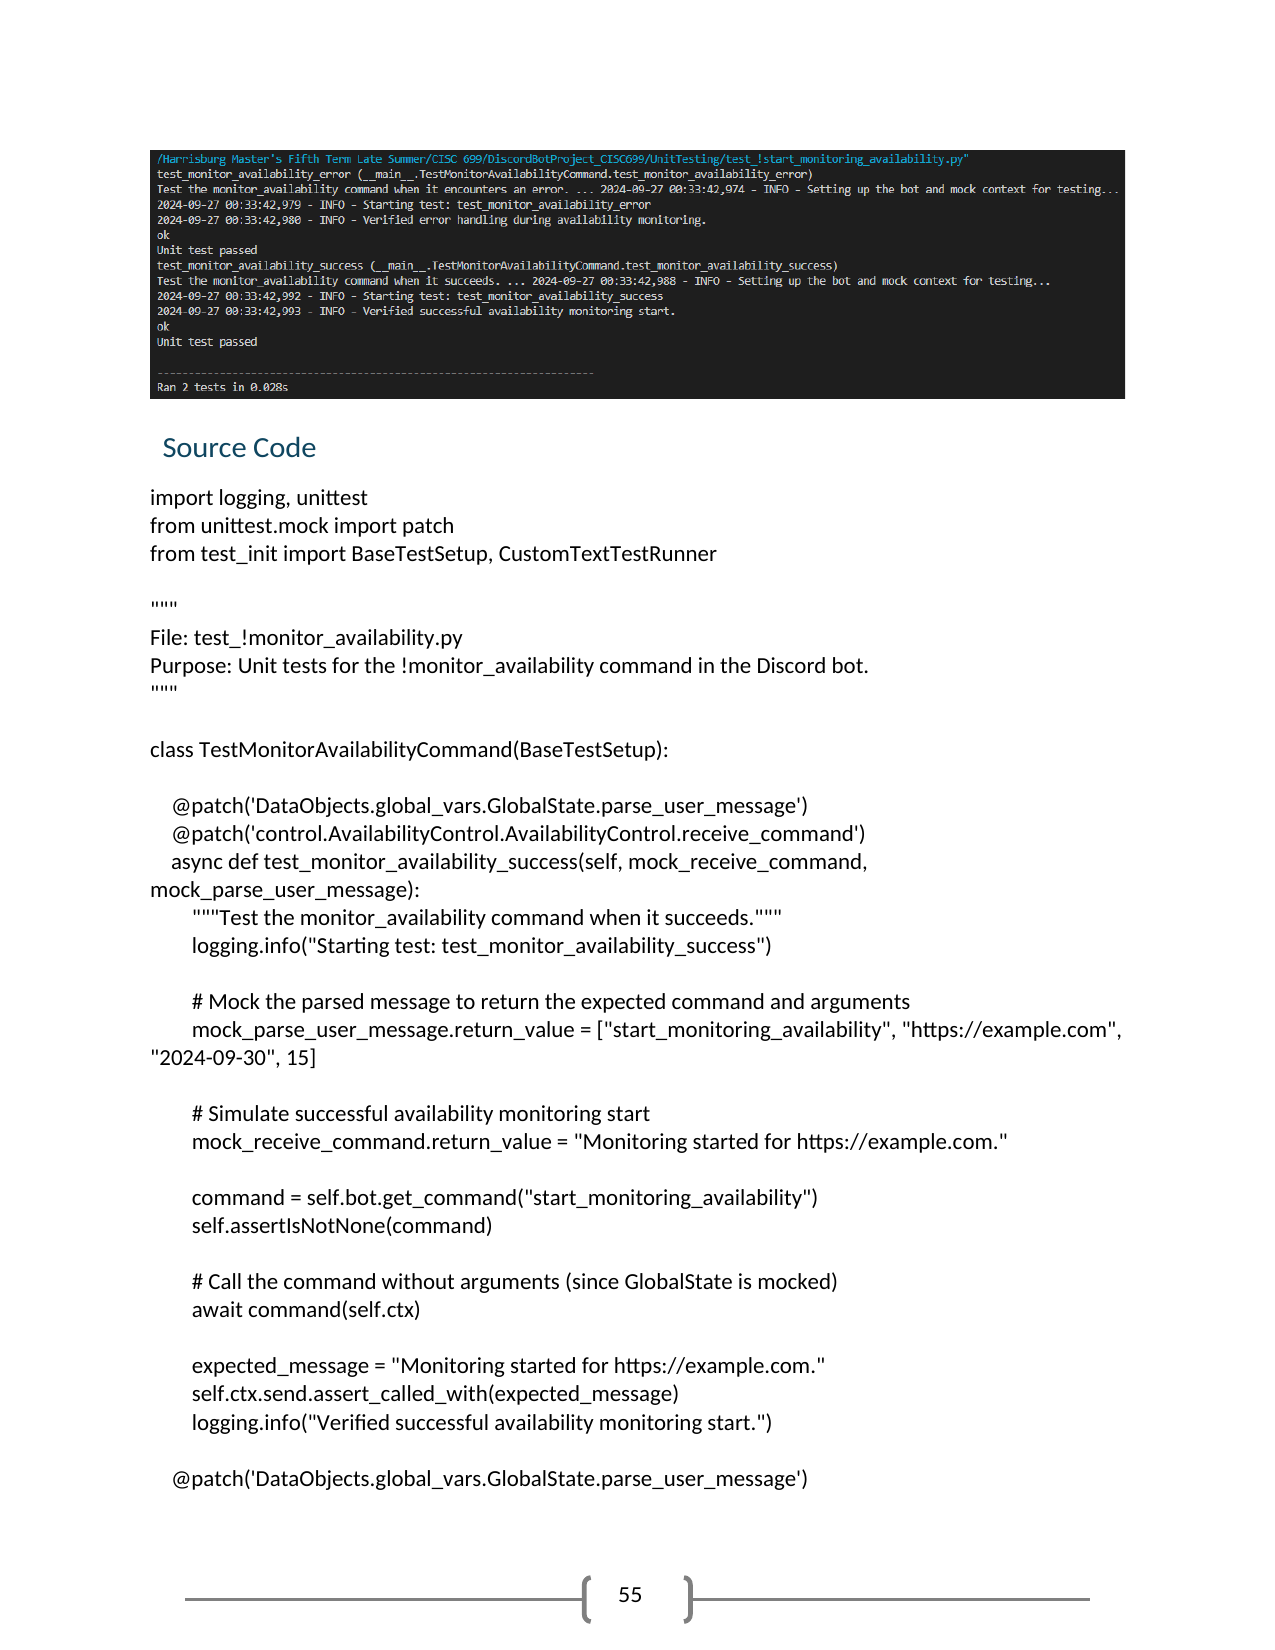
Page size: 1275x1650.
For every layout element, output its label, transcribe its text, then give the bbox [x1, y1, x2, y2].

text from test_init import BaseTestSetup, CustomTextTestRunner [150, 539, 1125, 567]
text self.assertIsNotNone(command) [150, 1211, 1125, 1239]
text class TestMonitorAvailabilityCommand(BaseTestSetup): [150, 735, 1125, 763]
text expected_message = "Monitoring started for https://example.com." [150, 1352, 1125, 1379]
text from unittest.mock import patch [150, 511, 1125, 539]
text @patch('control.AvailabilityControl.AvailabilityControl.receive_command') [150, 819, 1125, 847]
text import logging, unittest [150, 483, 1125, 511]
text """ [150, 595, 1125, 623]
text @patch('DataObjects.global_vars.GlobalState.parse_user_message') [150, 1464, 1125, 1492]
text mock_receive_command.return_value = "Monitoring started for https://example.com." [150, 1127, 1125, 1155]
text logging.info("Starting test: test_monitor_availability_success") [150, 931, 1125, 959]
text Purpose: Unit tests for the !monitor_availability command in the Discord bot. [150, 651, 1125, 679]
text File: test_!monitor_availability.py [150, 623, 1125, 651]
text logging.info("Verified successful availability monitoring start.") [150, 1408, 1125, 1436]
text async def test_monitor_availability_success(self, mock_receive_command, mock_parse_user_message): [150, 847, 1125, 903]
text self.ctx.send.assert_called_with(expected_message) [150, 1379, 1125, 1408]
text # Simulate successful availability monitoring start [150, 1099, 1125, 1127]
picture [150, 150, 1125, 399]
subtitle Source Code [162, 429, 1125, 465]
text # Call the command without arguments (since GlobalState is mocked) [150, 1267, 1125, 1296]
text # Mock the parsed message to return the expected command and arguments [150, 987, 1125, 1015]
text """ [150, 679, 1125, 707]
text @patch('DataObjects.global_vars.GlobalState.parse_user_message') [150, 791, 1125, 819]
text command = self.bot.get_command("start_monitoring_availability") [150, 1183, 1125, 1211]
text mock_parse_user_message.return_value = ["start_monitoring_availability", "https://example.com", "2024-09-30", 15] [150, 1015, 1125, 1071]
text """Test the monitor_availability command when it succeeds.""" [150, 903, 1125, 931]
text await command(self.ctx) [150, 1296, 1125, 1323]
